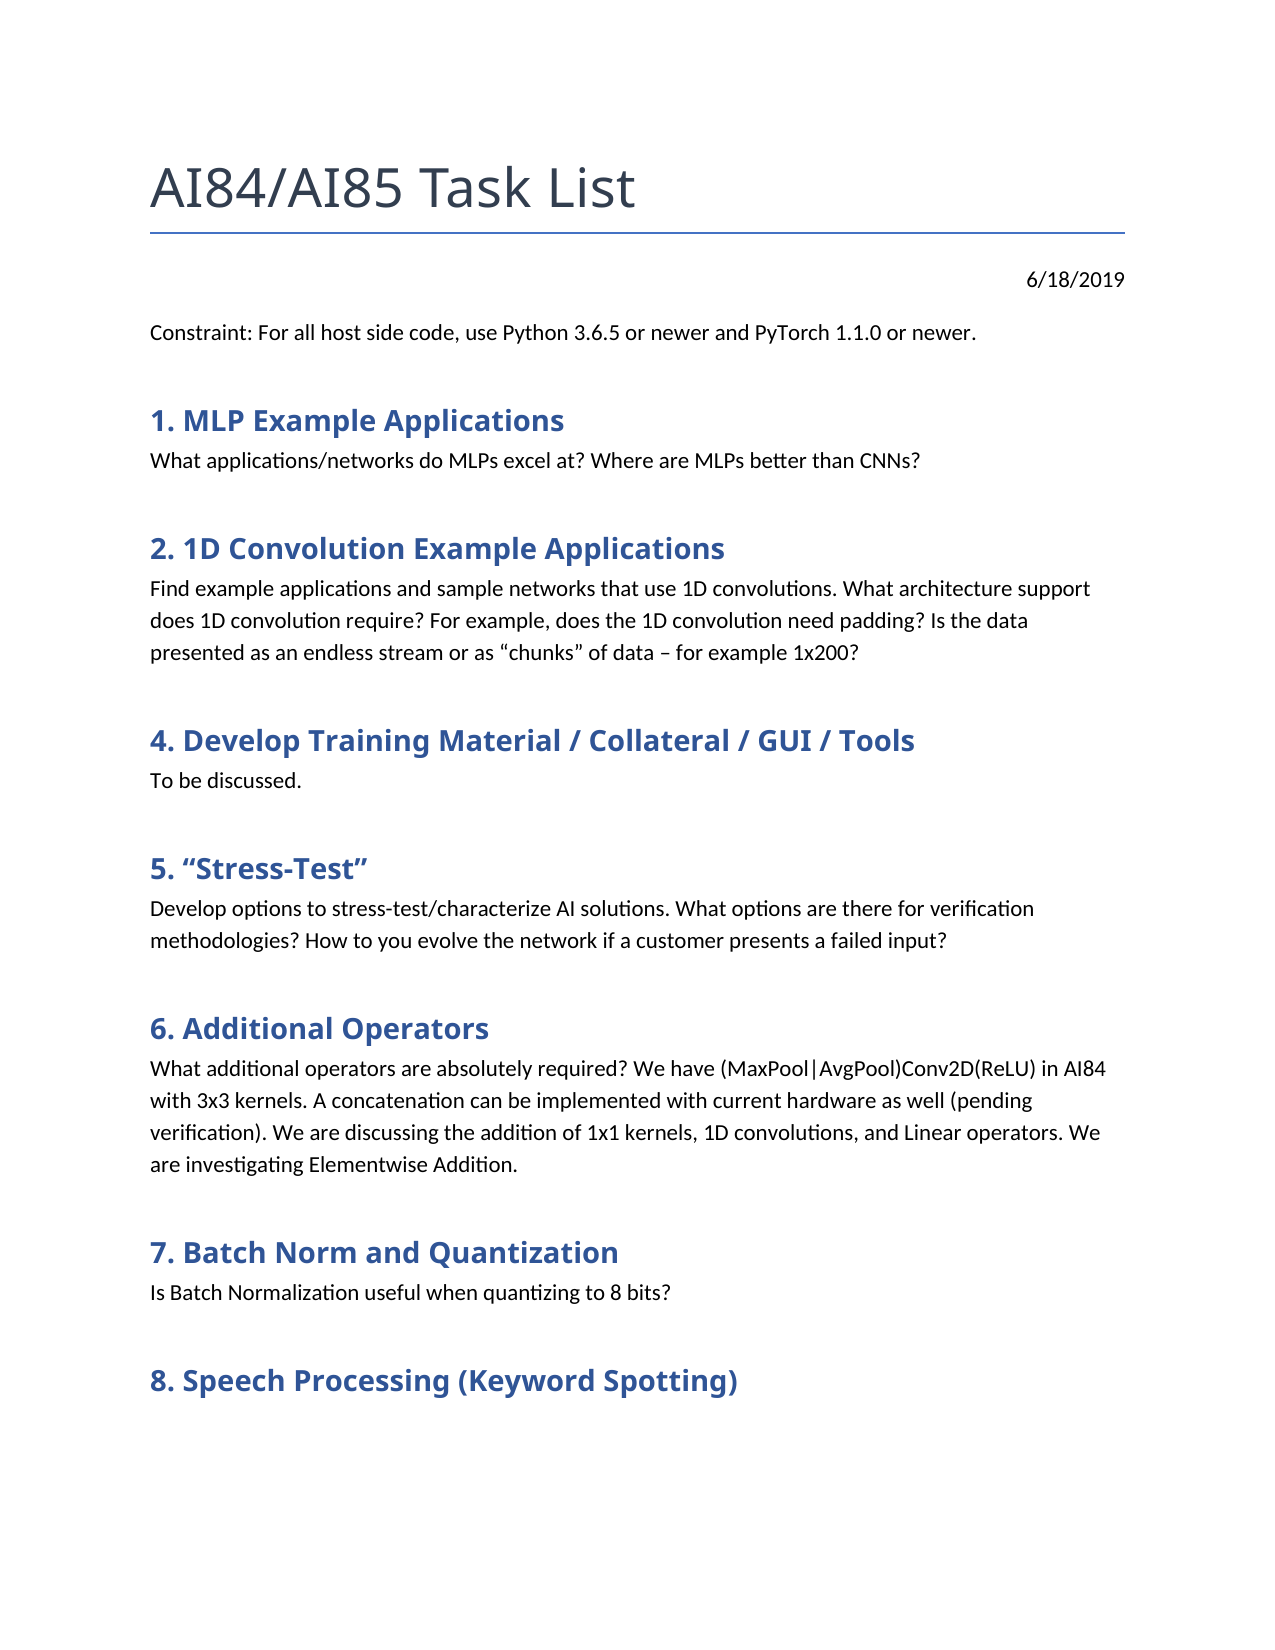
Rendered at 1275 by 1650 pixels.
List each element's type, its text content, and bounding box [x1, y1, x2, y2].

text 6/18/2019 [150, 265, 1125, 293]
text What applications/networks do MLPs excel at? Where are MLPs better than CNNs? [150, 446, 1125, 474]
text Find example applications and sample networks that use 1D convolutions. What architecture support does 1D convolution require? For example, does the 1D convolution need padding? Is the data presented as an endless stream or as “chunks” of data – for example 1x200? [150, 574, 1125, 666]
text Constraint: For all host side code, use Python 3.6.5 or newer and PyTorch 1.1.0 or newer. [150, 318, 1125, 346]
text Is Batch Normalization useful when quantizing to 8 bits? [150, 1278, 1125, 1306]
text Develop options to stress-test/characterize AI solutions. What options are there for verification methodologies? How to you evolve the network if a customer presents a failed input? [150, 894, 1125, 954]
subtitle 2. 1D Convolution Example Applications [150, 528, 1125, 568]
text To be discussed. [150, 766, 1125, 794]
subtitle 5. “Stress-Test” [150, 848, 1125, 888]
subtitle 7. Batch Norm and Quantization [150, 1233, 1125, 1272]
subtitle 4. Develop Training Material / Collateral / GUI / Tools [150, 721, 1125, 760]
title AI84/AI85 Task List [150, 150, 1125, 232]
subtitle 1. MLP Example Applications [150, 401, 1125, 440]
text What additional operators are absolutely required? We have (MaxPool|AvgPool)Conv2D(ReLU) in AI84 with 3x3 kernels. A concatenation can be implemented with current hardware as well (pending verification). We are discussing the addition of 1x1 kernels, 1D convolutions, and Linear operators. We are investigating Elementwise Addition. [150, 1054, 1125, 1179]
subtitle 6. Additional Operators [150, 1008, 1125, 1048]
subtitle 8. Speech Processing (Keyword Spotting) [150, 1361, 1125, 1400]
